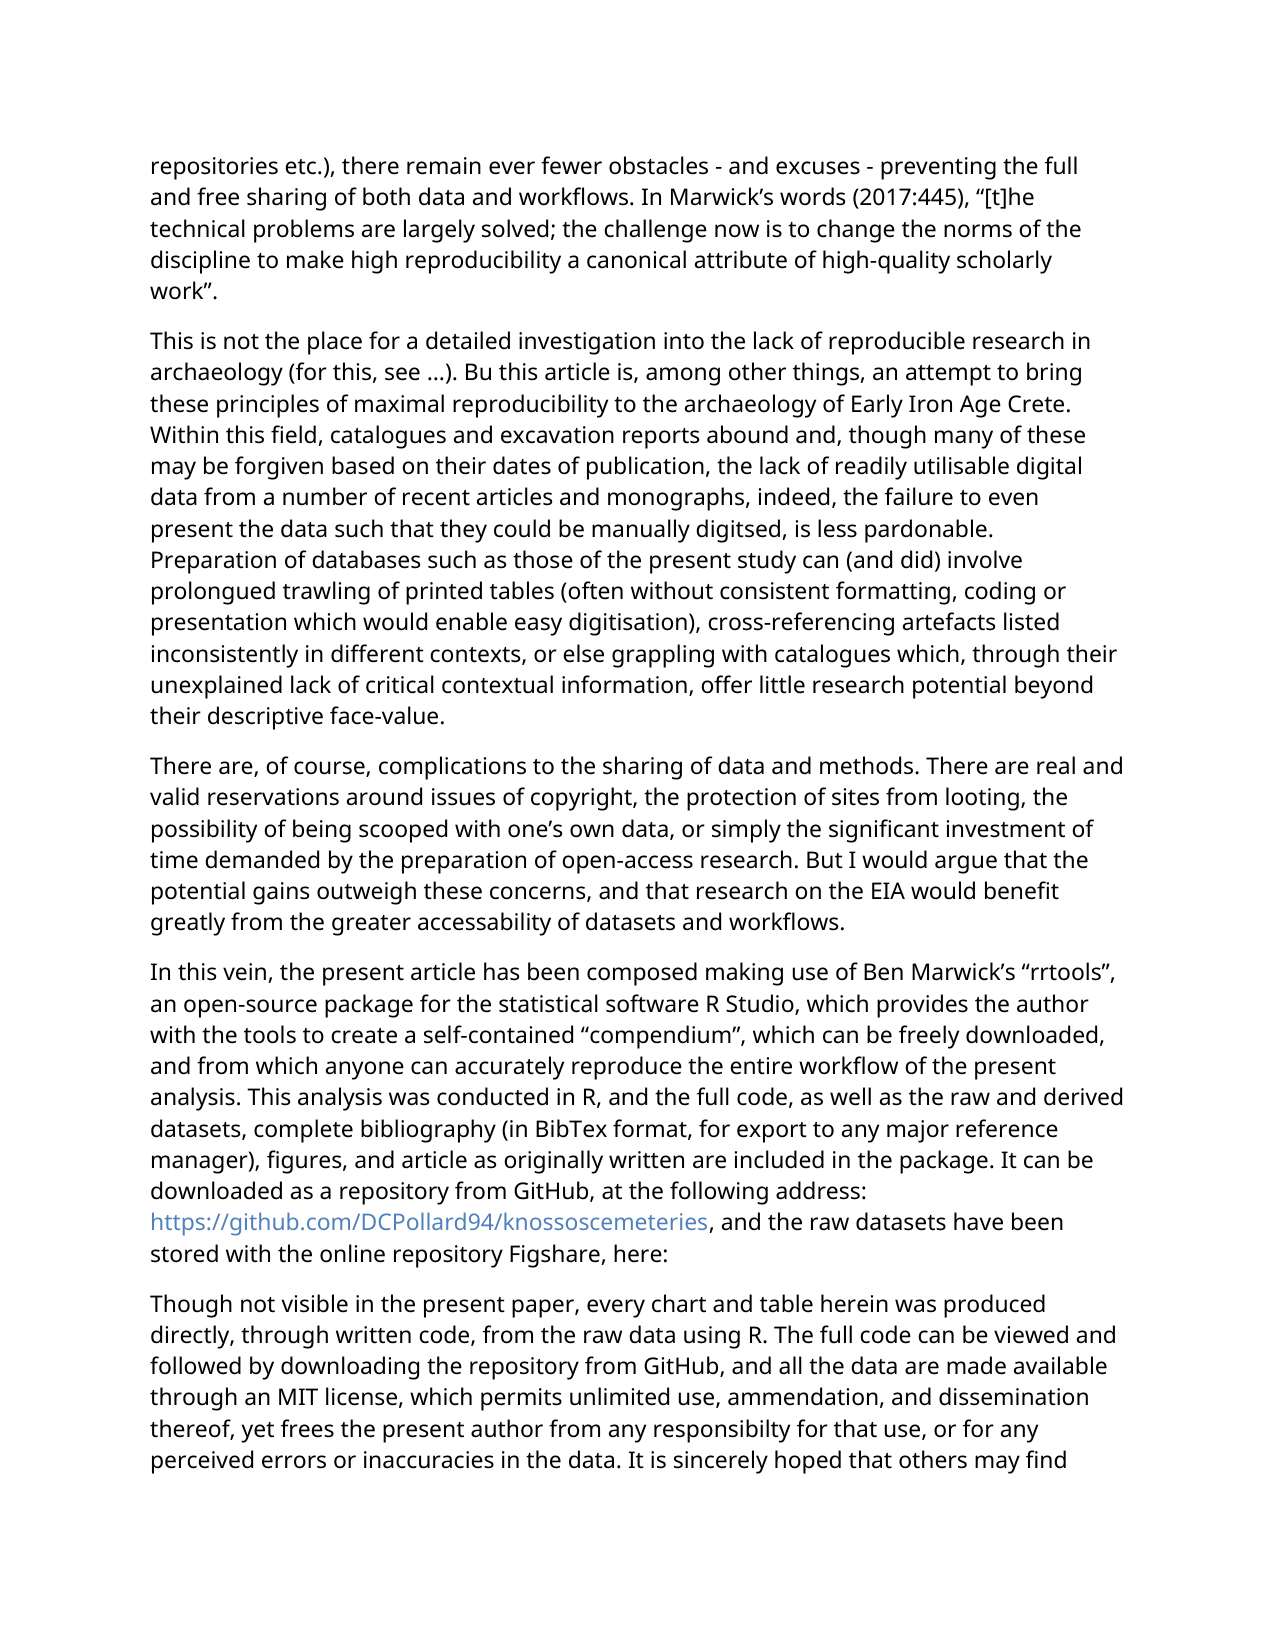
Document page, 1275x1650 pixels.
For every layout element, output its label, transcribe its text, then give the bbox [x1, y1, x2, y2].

text This is not the place for a detailed investigation into the lack of reproducible research in archaeology (for this, see …). Bu this article is, among other things, an attempt to bring these principles of maximal reproducibility to the archaeology of Early Iron Age Crete. Within this field, catalogues and excavation reports abound and, though many of these may be forgiven based on their dates of publication, the lack of readily utilisable digital data from a number of recent articles and monographs, indeed, the failure to even present the data such that they could be manually digitsed, is less pardonable. Preparation of databases such as those of the present study can (and did) involve prolongued trawling of printed tables (often without consistent formatting, coding or presentation which would enable easy digitisation), cross-referencing artefacts listed inconsistently in different contexts, or else grappling with catalogues which, through their unexplained lack of critical contextual information, offer little research potential beyond their descriptive face-value. [150, 325, 1125, 731]
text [150, 150, 1125, 306]
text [150, 1287, 1125, 1475]
text There are, of course, complications to the sharing of data and methods. There are real and valid reservations around issues of copyright, the protection of sites from looting, the possibility of being scooped with one’s own data, or simply the significant investment of time demanded by the preparation of open-access research. But I would argue that the potential gains outweigh these concerns, and that research on the EIA would benefit greatly from the greater accessability of datasets and workflows. [150, 750, 1125, 937]
text In this vein, the present article has been composed making use of Ben Marwick’s “rrtools”, an open-source package for the statistical software R Studio, which provides the author with the tools to create a self-contained “compendium”, which can be freely downloaded, and from which anyone can accurately reproduce the entire workflow of the present analysis. This analysis was conducted in R, and the full code, as well as the raw and derived datasets, complete bibliography (in BibTex format, for export to any major reference manager), figures, and article as originally written are included in the package. It can be downloaded as a repository from GitHub, at the following address: https://github.com/DCPollard94/knossoscemeteries, and the raw datasets have been stored with the online repository Figshare, here: [150, 956, 1125, 1269]
